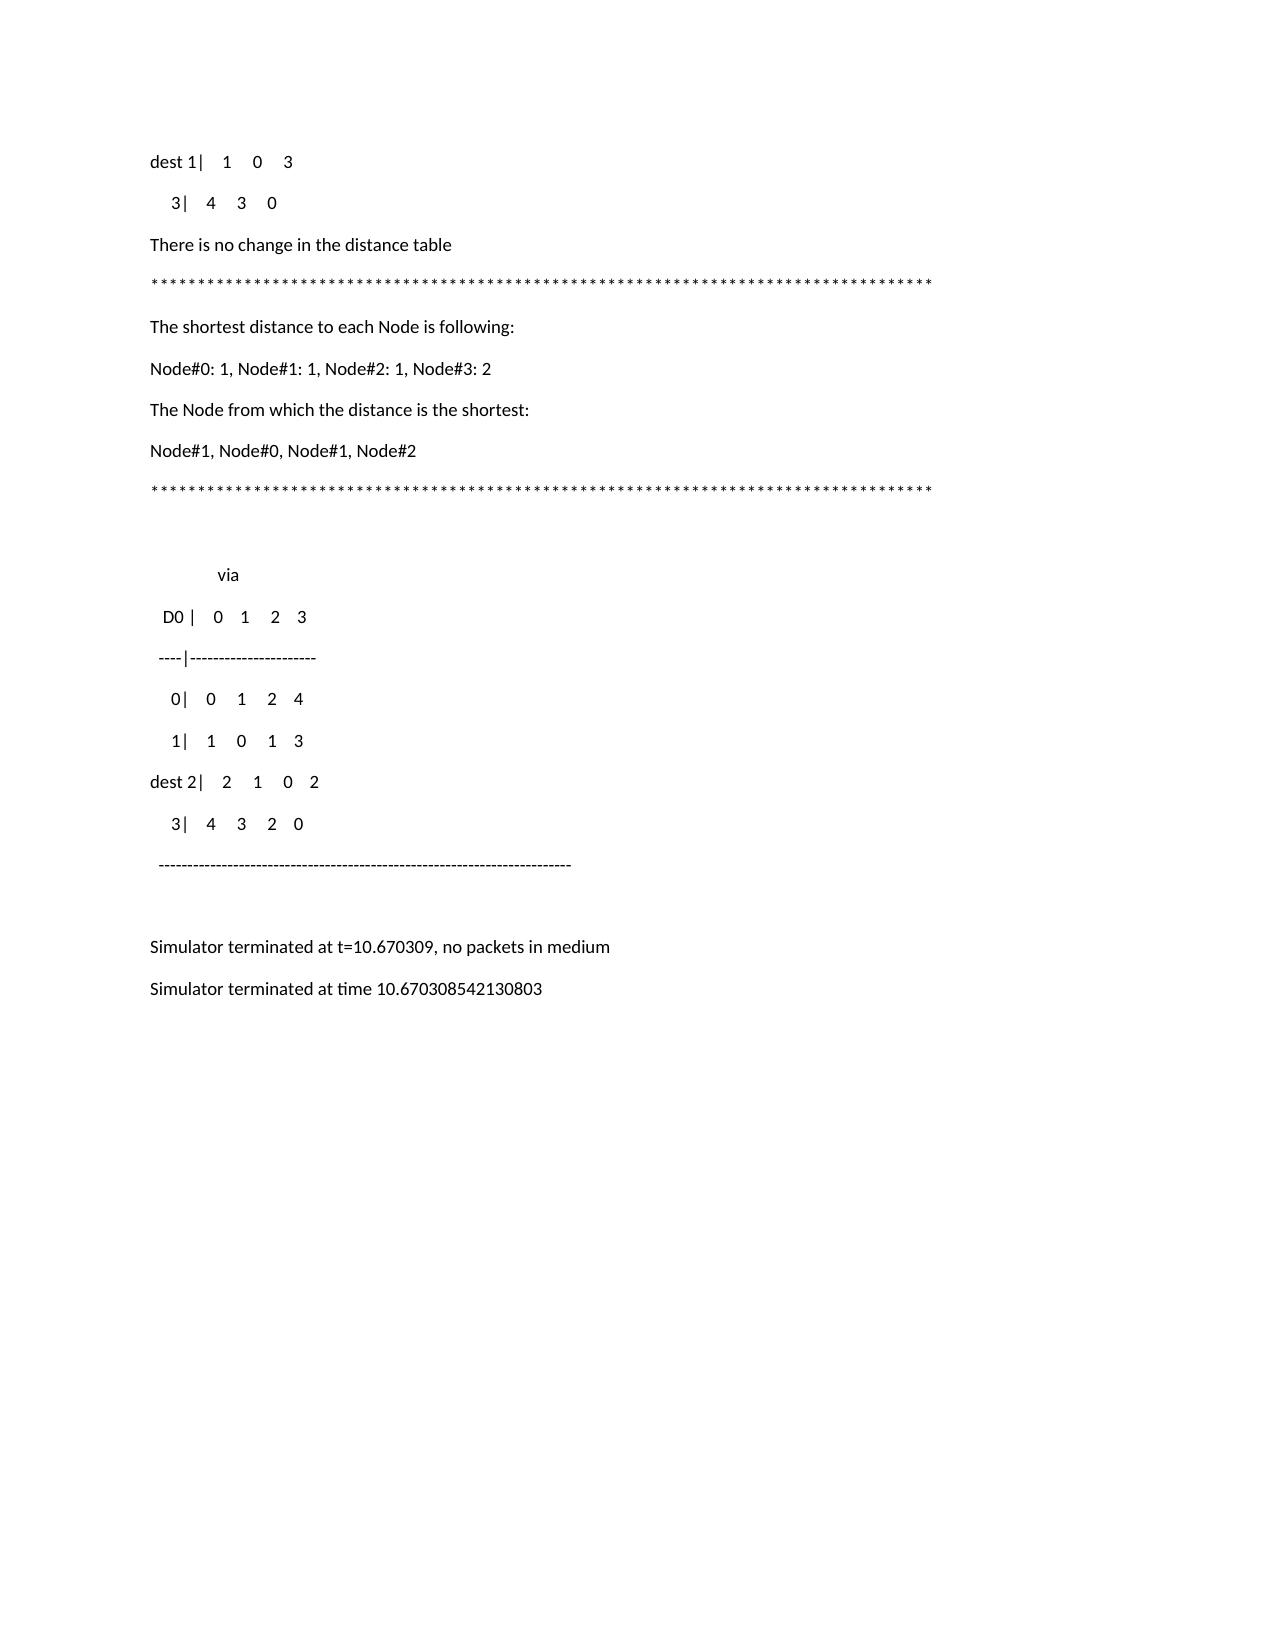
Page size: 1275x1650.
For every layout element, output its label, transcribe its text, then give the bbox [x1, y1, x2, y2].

text The Node from which the distance is the shortest: [150, 398, 1125, 421]
text 3| 4 3 0 [150, 191, 1125, 214]
text The shortest distance to each Node is following: [150, 315, 1125, 338]
text Simulator terminated at t=10.670309, no packets in medium [150, 936, 1125, 959]
text dest 2| 2 1 0 2 [150, 770, 1125, 793]
text 3| 4 3 2 0 [150, 812, 1125, 834]
text Simulator terminated at time 10.670308542130803 [150, 977, 1125, 1030]
text There is no change in the distance table [150, 233, 1125, 256]
text 0| 0 1 2 4 [150, 688, 1125, 711]
text Node#0: 1, Node#1: 1, Node#2: 1, Node#3: 2 [150, 357, 1125, 380]
text via [150, 563, 1125, 586]
text ------------------------------------------------------------------------ [150, 853, 1125, 876]
text ************************************************************************************ [150, 274, 1125, 297]
text 1| 1 0 1 3 [150, 729, 1125, 752]
text ----|---------------------- [150, 646, 1125, 669]
text Node#1, Node#0, Node#1, Node#2 [150, 439, 1125, 462]
text D0 | 0 1 2 3 [150, 605, 1125, 628]
text dest 1| 1 0 3 [150, 150, 1125, 173]
text ************************************************************************************ [150, 481, 1125, 504]
